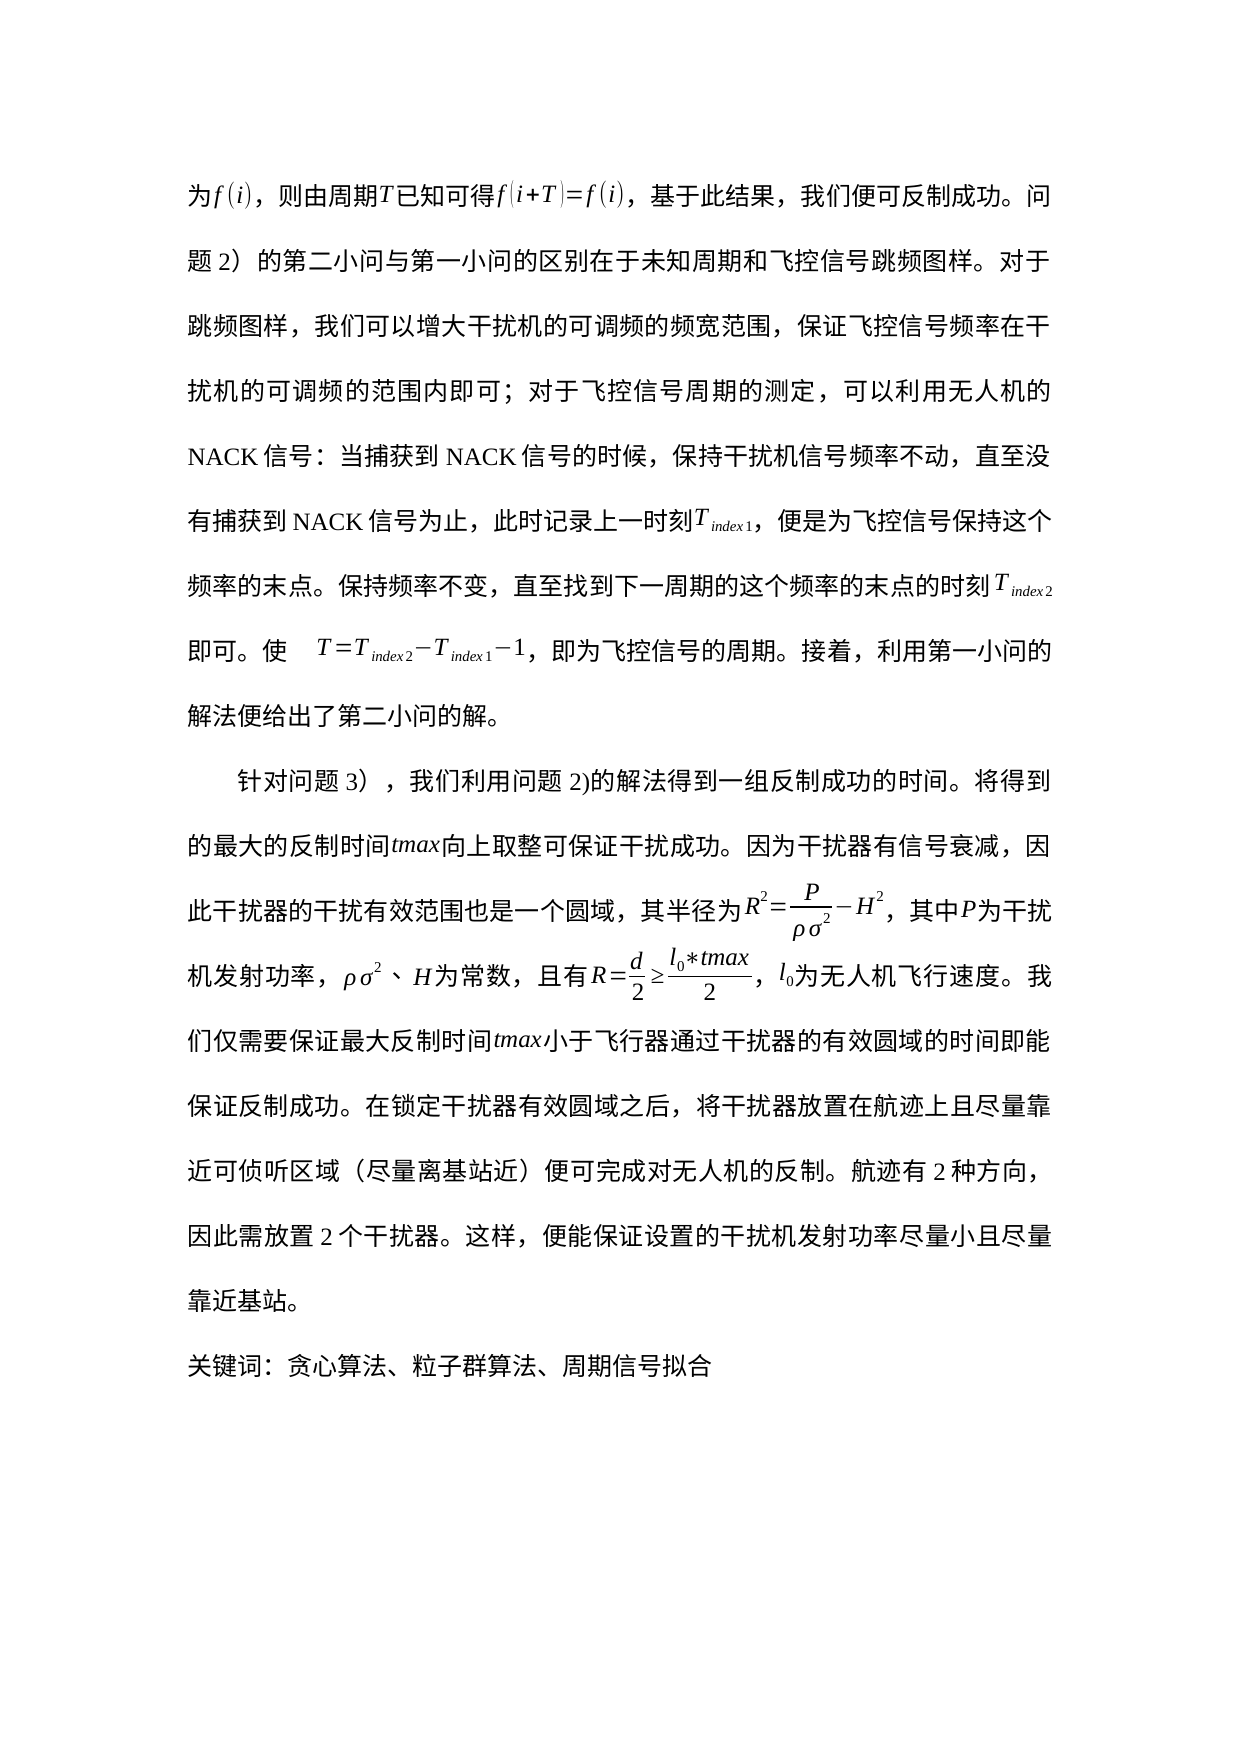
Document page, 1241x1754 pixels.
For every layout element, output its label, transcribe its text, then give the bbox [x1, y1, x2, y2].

text 关键词：贪心算法、粒子群算法、周期信号拟合 [187, 1332, 1053, 1397]
text 针对问题3），我们利用问题2)的解法得到一组反制成功的时间。将得到的最大的反制时间向上取整可保证干扰成功。因为干扰器有信号衰减，因此干扰器的干扰有效范围也是一个圆域，其半径为，其中为干扰机发射功率，为常数，且有，为无人机飞行速度。我们仅需要保证最大反制时间小于飞行器通过干扰器的有效圆域的时间即能保证反制成功。在锁定干扰器有效圆域之后，将干扰器放置在航迹上且尽量靠近可侦听区域（尽量离基站近）便可完成对无人机的反制。航迹有2种方向，因此需放置2个干扰器。这样，便能保证设置的干扰机发射功率尽量小且尽量靠近基站。 [187, 747, 1053, 1332]
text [187, 162, 1053, 747]
